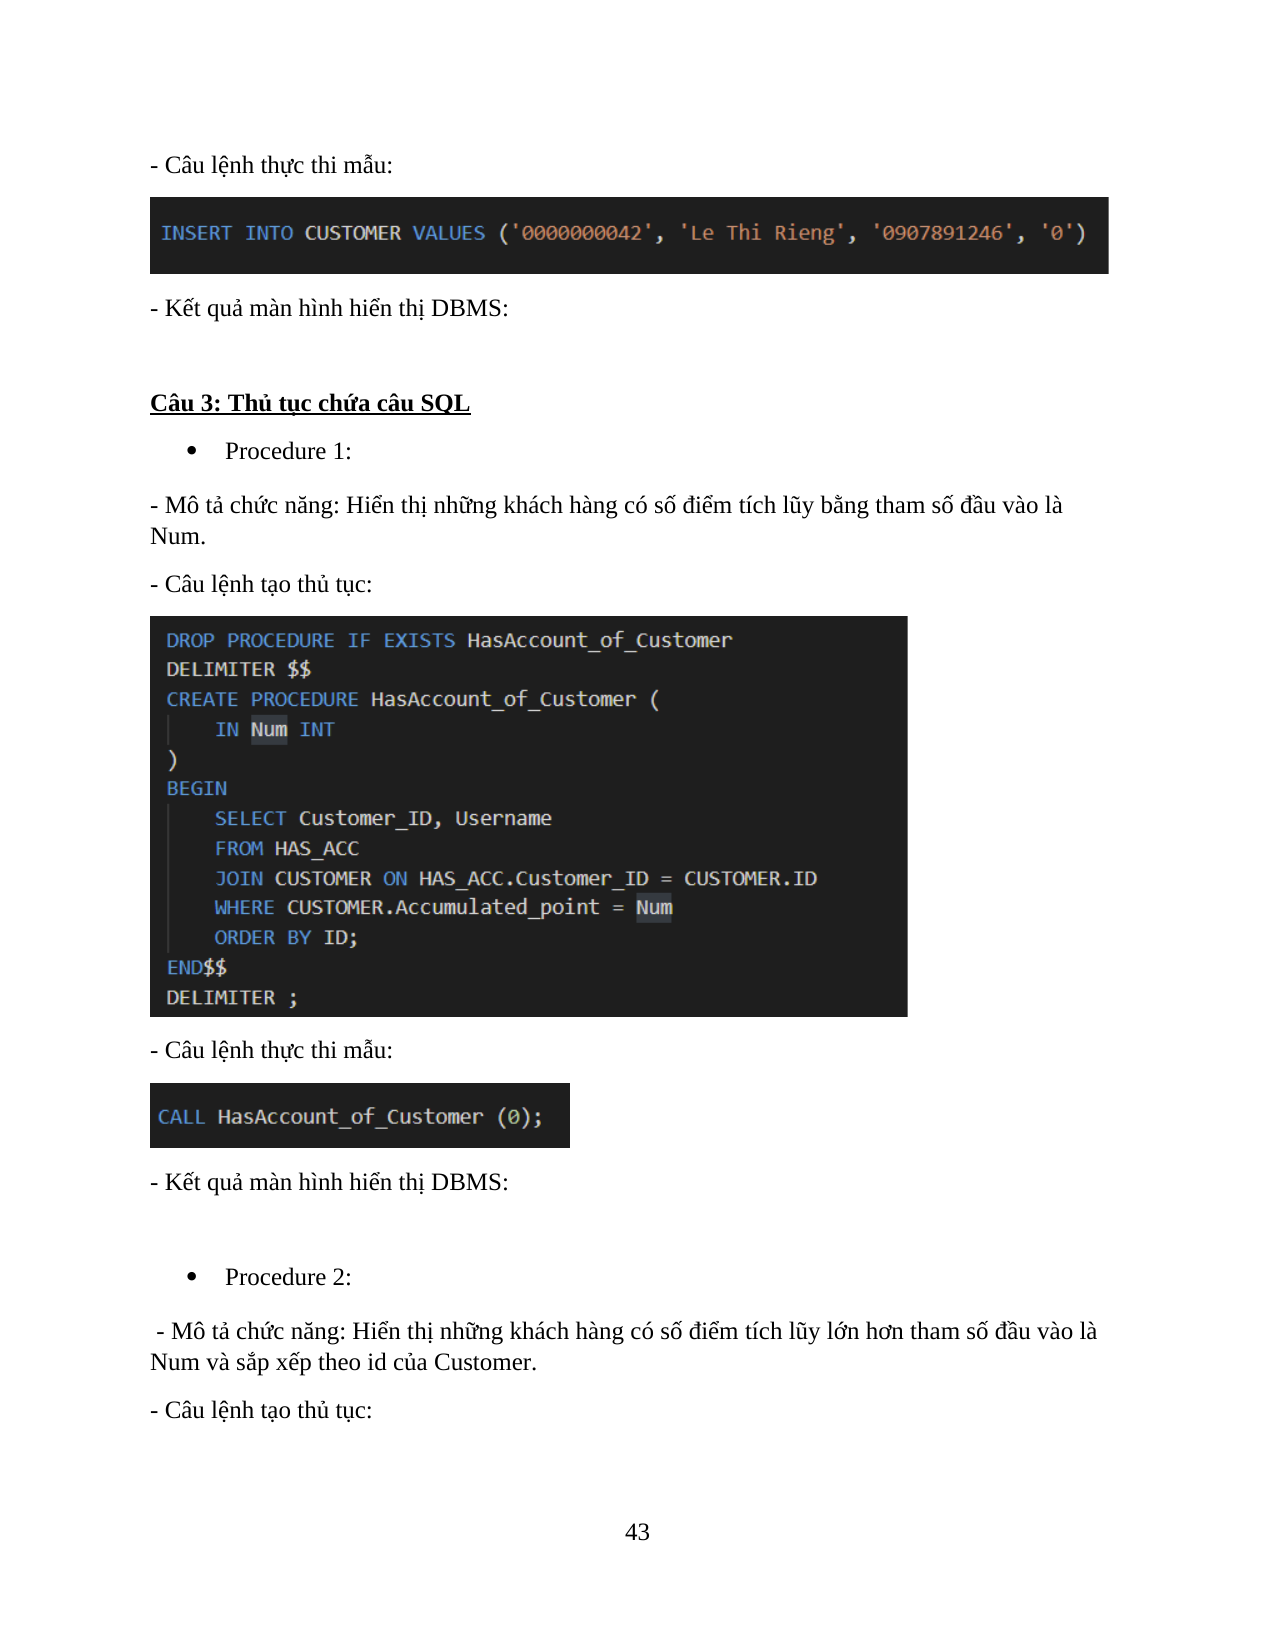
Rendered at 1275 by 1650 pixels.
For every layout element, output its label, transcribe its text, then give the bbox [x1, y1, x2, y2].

text Câu 3: Thủ tục chứa câu SQL [150, 388, 1125, 417]
text - Mô tả chức năng: Hiển thị những khách hàng có số điểm tích lũy bằng tham số đầu vào là Num. [150, 490, 1125, 550]
list Procedure 1: [187, 436, 1125, 465]
text - Câu lệnh thực thi mẫu: [150, 150, 1125, 179]
text - Kết quả màn hình hiển thị DBMS: [150, 293, 1125, 322]
text - Kết quả màn hình hiển thị DBMS: [150, 1167, 1125, 1196]
text - Câu lệnh tạo thủ tục: [150, 569, 1125, 597]
list Procedure 2: [187, 1262, 1125, 1291]
text - Câu lệnh thực thi mẫu: [150, 1035, 1125, 1064]
text - Mô tả chức năng: Hiển thị những khách hàng có số điểm tích lũy lớn hơn tham số đầu vào là Num và sắp xếp theo id của Customer. [150, 1316, 1125, 1376]
picture [150, 1083, 570, 1148]
picture [150, 197, 1109, 274]
picture [150, 616, 908, 1017]
text - Câu lệnh tạo thủ tục: [150, 1395, 1125, 1424]
